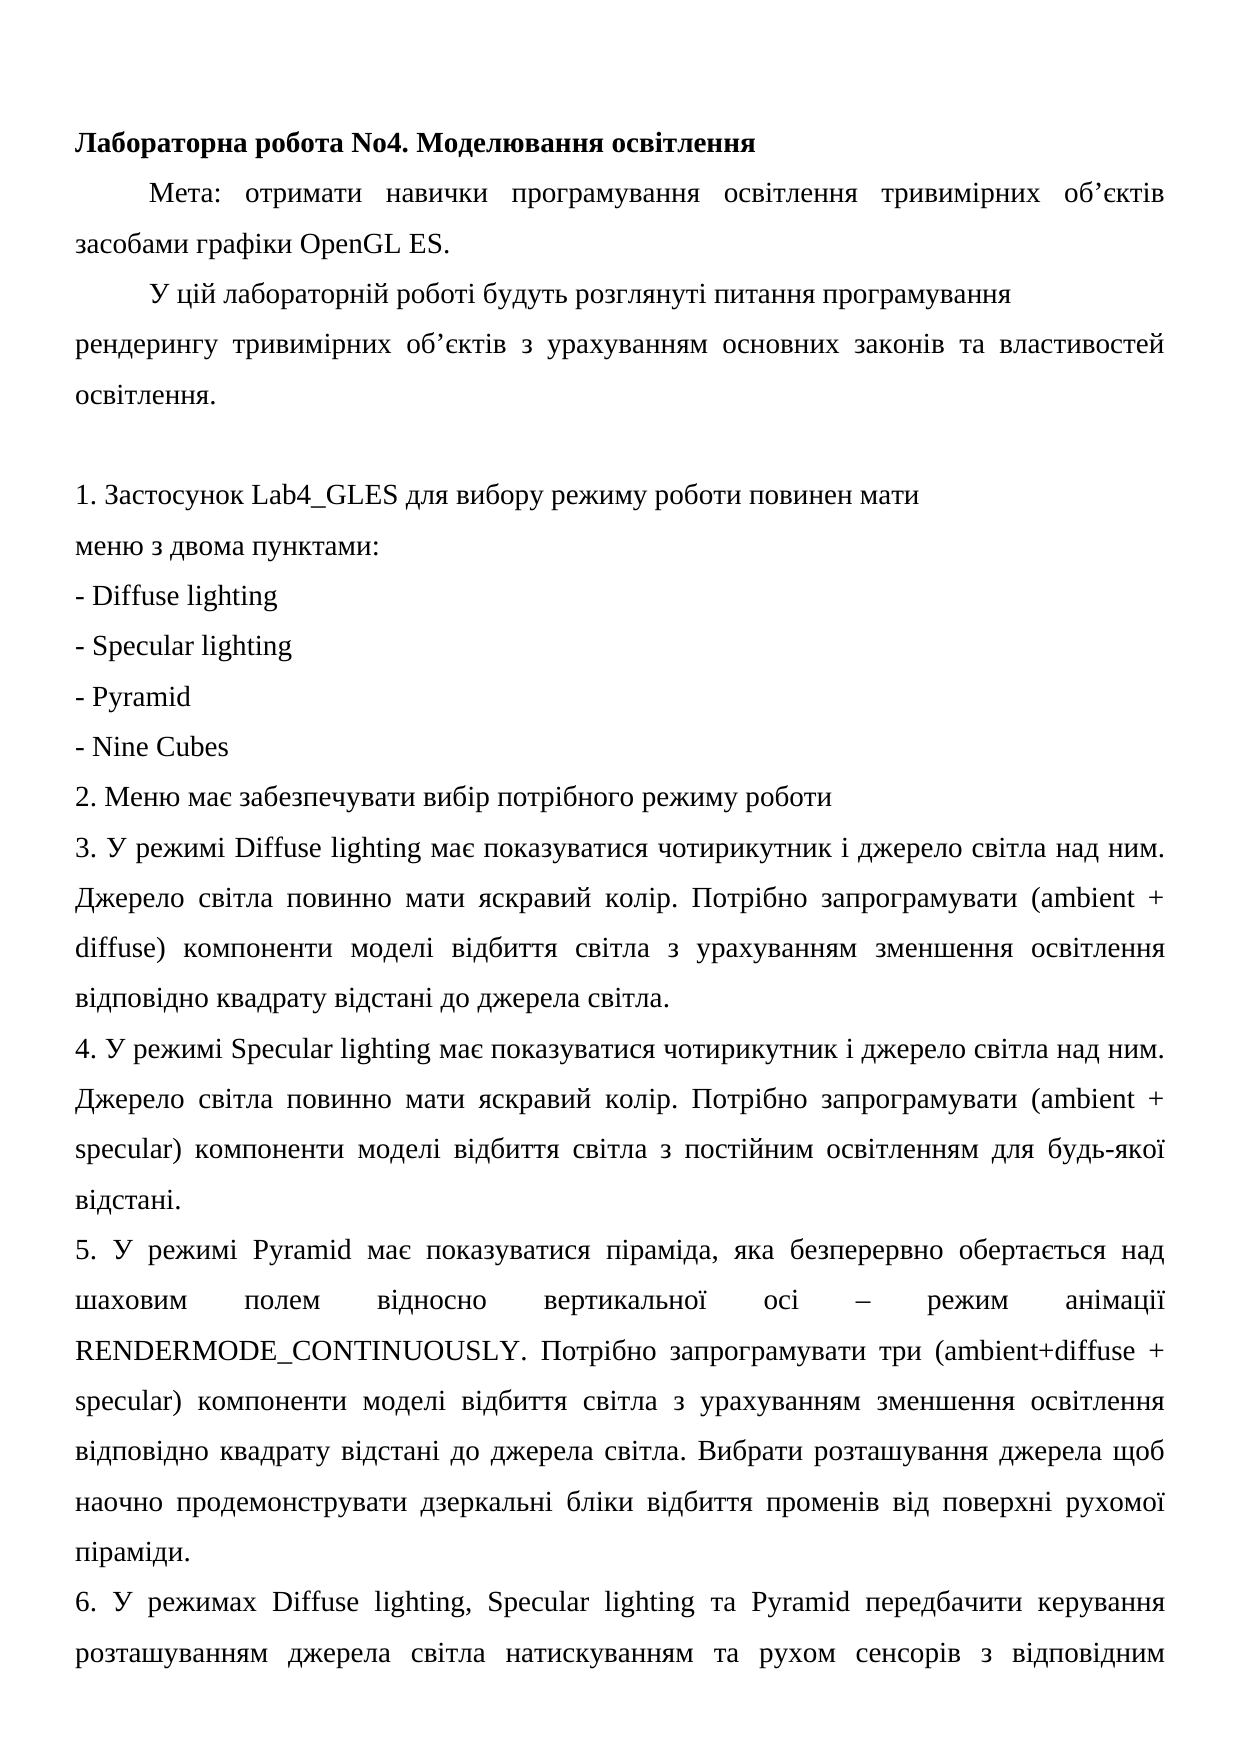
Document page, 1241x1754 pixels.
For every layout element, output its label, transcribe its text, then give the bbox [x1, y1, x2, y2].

text 1. Застосунок Lab4_GLES для вибору режиму роботи повинен мати [75, 477, 1165, 511]
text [75, 1584, 1165, 1668]
text У цій лабораторній роботі будуть розглянуті питання програмування [75, 276, 1165, 310]
text - Diffuse lighting [75, 578, 1165, 612]
text - Nine Cubes [75, 729, 1165, 763]
text 3. У режимі Diffuse lighting має показуватися чотирикутник і джерело світла над ним. Джерело світла повинно мати яскравий колір. Потрібно запрограмувати (ambient + diffuse) компоненти моделі відбиття світла з урахуванням зменшення освітлення відповідно квадрату відстані до джерела світла. [75, 830, 1165, 1014]
text - Specular lighting [75, 628, 1165, 662]
text 4. У режимі Specular lighting має показуватися чотирикутник і джерело світла над ним. Джерело світла повинно мати яскравий колір. Потрібно запрограмувати (ambient + specular) компоненти моделі відбиття світла з постійним освітленням для будь-якої відстані. [75, 1031, 1165, 1215]
text Мета: отримати навички програмування освітлення тривимірних об’єктів засобами графіки OpenGL ES. [75, 176, 1165, 259]
text - Pyramid [75, 679, 1165, 712]
text меню з двома пунктами: [75, 528, 1165, 561]
text 2. Меню має забезпечувати вибір потрібного режиму роботи [75, 779, 1165, 813]
text рендерингу тривимірних об’єктів з урахуванням основних законів та властивостей освітлення. [75, 327, 1165, 410]
text 5. У режимі Pyramid має показуватися піраміда, яка безперервно обертається над шаховим полем відносно вертикальної осі – режим анімації RENDERMODE_CONTINUOUSLY. Потрібно запрограмувати три (ambient+diffuse + specular) компоненти моделі відбиття світла з урахуванням зменшення освітлення відповідно квадрату відстані до джерела світла. Вибрати розташування джерела щоб наочно продемонструвати дзеркальні бліки відбиття променів від поверхні рухомої піраміди. [75, 1232, 1165, 1568]
text Лабораторна робота No4. Моделювання освітлення [75, 125, 1165, 159]
